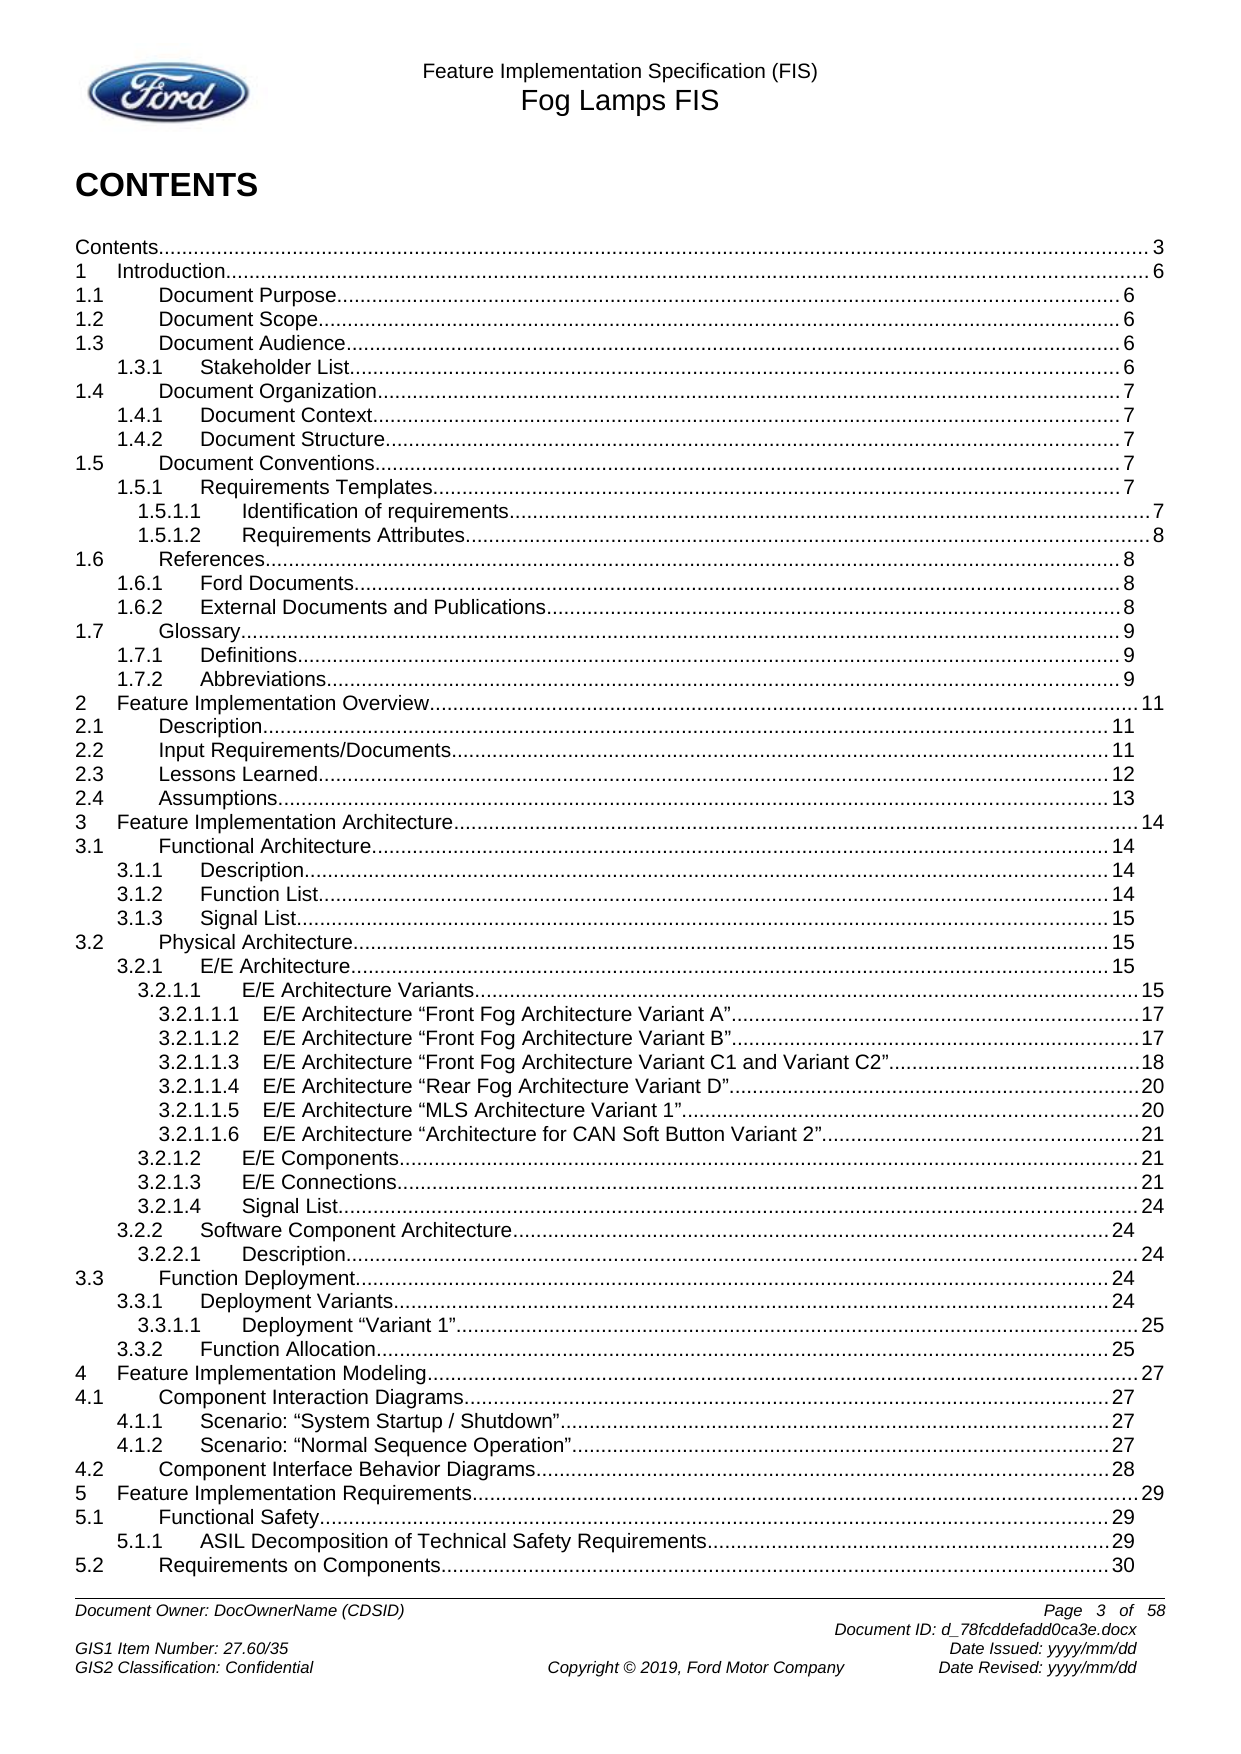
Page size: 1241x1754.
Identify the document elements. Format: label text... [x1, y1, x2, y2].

text 3.3.1 Deployment Variants 24 [117, 1289, 1165, 1313]
text 1.7 Glossary 9 [75, 618, 1165, 642]
text 1.4 Document Organization 7 [75, 379, 1165, 403]
text 1.6.1 Ford Documents 8 [117, 571, 1165, 594]
text 4.1 Component Interaction Diagrams 27 [75, 1385, 1165, 1409]
text 2.3 Lessons Learned 12 [75, 762, 1165, 786]
text 5.1.1 ASIL Decomposition of Technical Safety Requirements 29 [117, 1529, 1165, 1553]
text 3.1.2 Function List 14 [117, 882, 1165, 906]
text 3.2 Physical Architecture 15 [75, 930, 1165, 954]
text 3.3.1.1 Deployment “Variant 1” 25 [137, 1313, 1165, 1337]
text 3.2.1.1.1 E/E Architecture “Front Fog Architecture Variant A” 17 [158, 1002, 1165, 1026]
text 2.2 Input Requirements/Documents 11 [75, 738, 1165, 762]
text 3.2.2.1 Description 24 [137, 1241, 1165, 1265]
text 5.2 Requirements on Components 30 [75, 1553, 1165, 1577]
text 3.1 Functional Architecture 14 [75, 834, 1165, 858]
text 5.1 Functional Safety 29 [75, 1505, 1165, 1529]
text 3.1.1 Description 14 [117, 858, 1165, 882]
text 1.3.1 Stakeholder List 6 [117, 355, 1165, 379]
text 1.7.2 Abbreviations 9 [117, 666, 1165, 690]
text 3.2.1.3 E/E Connections 21 [137, 1169, 1165, 1193]
text 3.2.1.4 Signal List 24 [137, 1193, 1165, 1217]
text 3.2.1.1.6 E/E Architecture “Architecture for CAN Soft Button Variant 2” 21 [158, 1122, 1165, 1146]
text 1.5 Document Conventions 7 [75, 451, 1165, 475]
text 3 Feature Implementation Architecture 14 [75, 810, 1165, 834]
text 1.6 References 8 [75, 547, 1165, 571]
text 3.2.1.1.2 E/E Architecture “Front Fog Architecture Variant B” 17 [158, 1026, 1165, 1050]
text 3.2.1.2 E/E Components 21 [137, 1146, 1165, 1169]
text 1.3 Document Audience 6 [75, 331, 1165, 355]
text 1.4.1 Document Context 7 [117, 403, 1165, 427]
text 1.5.1.2 Requirements Attributes 8 [137, 523, 1165, 547]
text 3.2.1.1 E/E Architecture Variants 15 [137, 978, 1165, 1002]
text 1.7.1 Definitions 9 [117, 642, 1165, 666]
text 4.1.2 Scenario: “Normal Sequence Operation” 27 [117, 1433, 1165, 1457]
text 1.4.2 Document Structure 7 [117, 427, 1165, 451]
text 3.2.1.1.4 E/E Architecture “Rear Fog Architecture Variant D” 20 [158, 1074, 1165, 1098]
picture [68, 43, 268, 143]
text 4.2 Component Interface Behavior Diagrams 28 [75, 1457, 1165, 1481]
text 1.6.2 External Documents and Publications 8 [117, 594, 1165, 618]
text 3.3 Function Deployment 24 [75, 1265, 1165, 1289]
text 3.2.1.1.5 E/E Architecture “MLS Architecture Variant 1” 20 [158, 1098, 1165, 1122]
text 4 Feature Implementation Modeling 27 [75, 1361, 1165, 1385]
text 3.2.1 E/E Architecture 15 [117, 954, 1165, 978]
text 4.1.1 Scenario: “System Startup / Shutdown” 27 [117, 1409, 1165, 1433]
text 3.2.1.1.3 E/E Architecture “Front Fog Architecture Variant C1 and Variant C2” 18 [158, 1050, 1165, 1074]
text 1.5.1.1 Identification of requirements 7 [137, 499, 1165, 523]
text 1.2 Document Scope 6 [75, 307, 1165, 331]
text 2.4 Assumptions 13 [75, 786, 1165, 810]
text 2 Feature Implementation Overview 11 [75, 690, 1165, 714]
text 2.1 Description 11 [75, 714, 1165, 738]
text 1.5.1 Requirements Templates 7 [117, 475, 1165, 499]
text Contents 3 [75, 235, 1165, 259]
text 1.1 Document Purpose 6 [75, 283, 1165, 307]
text 1 Introduction 6 [75, 259, 1165, 283]
text 5 Feature Implementation Requirements 29 [75, 1481, 1165, 1505]
text 3.3.2 Function Allocation 25 [117, 1337, 1165, 1361]
text 3.1.3 Signal List 15 [117, 906, 1165, 930]
text 3.2.2 Software Component Architecture 24 [117, 1217, 1165, 1241]
subtitle Contents [75, 166, 1165, 204]
